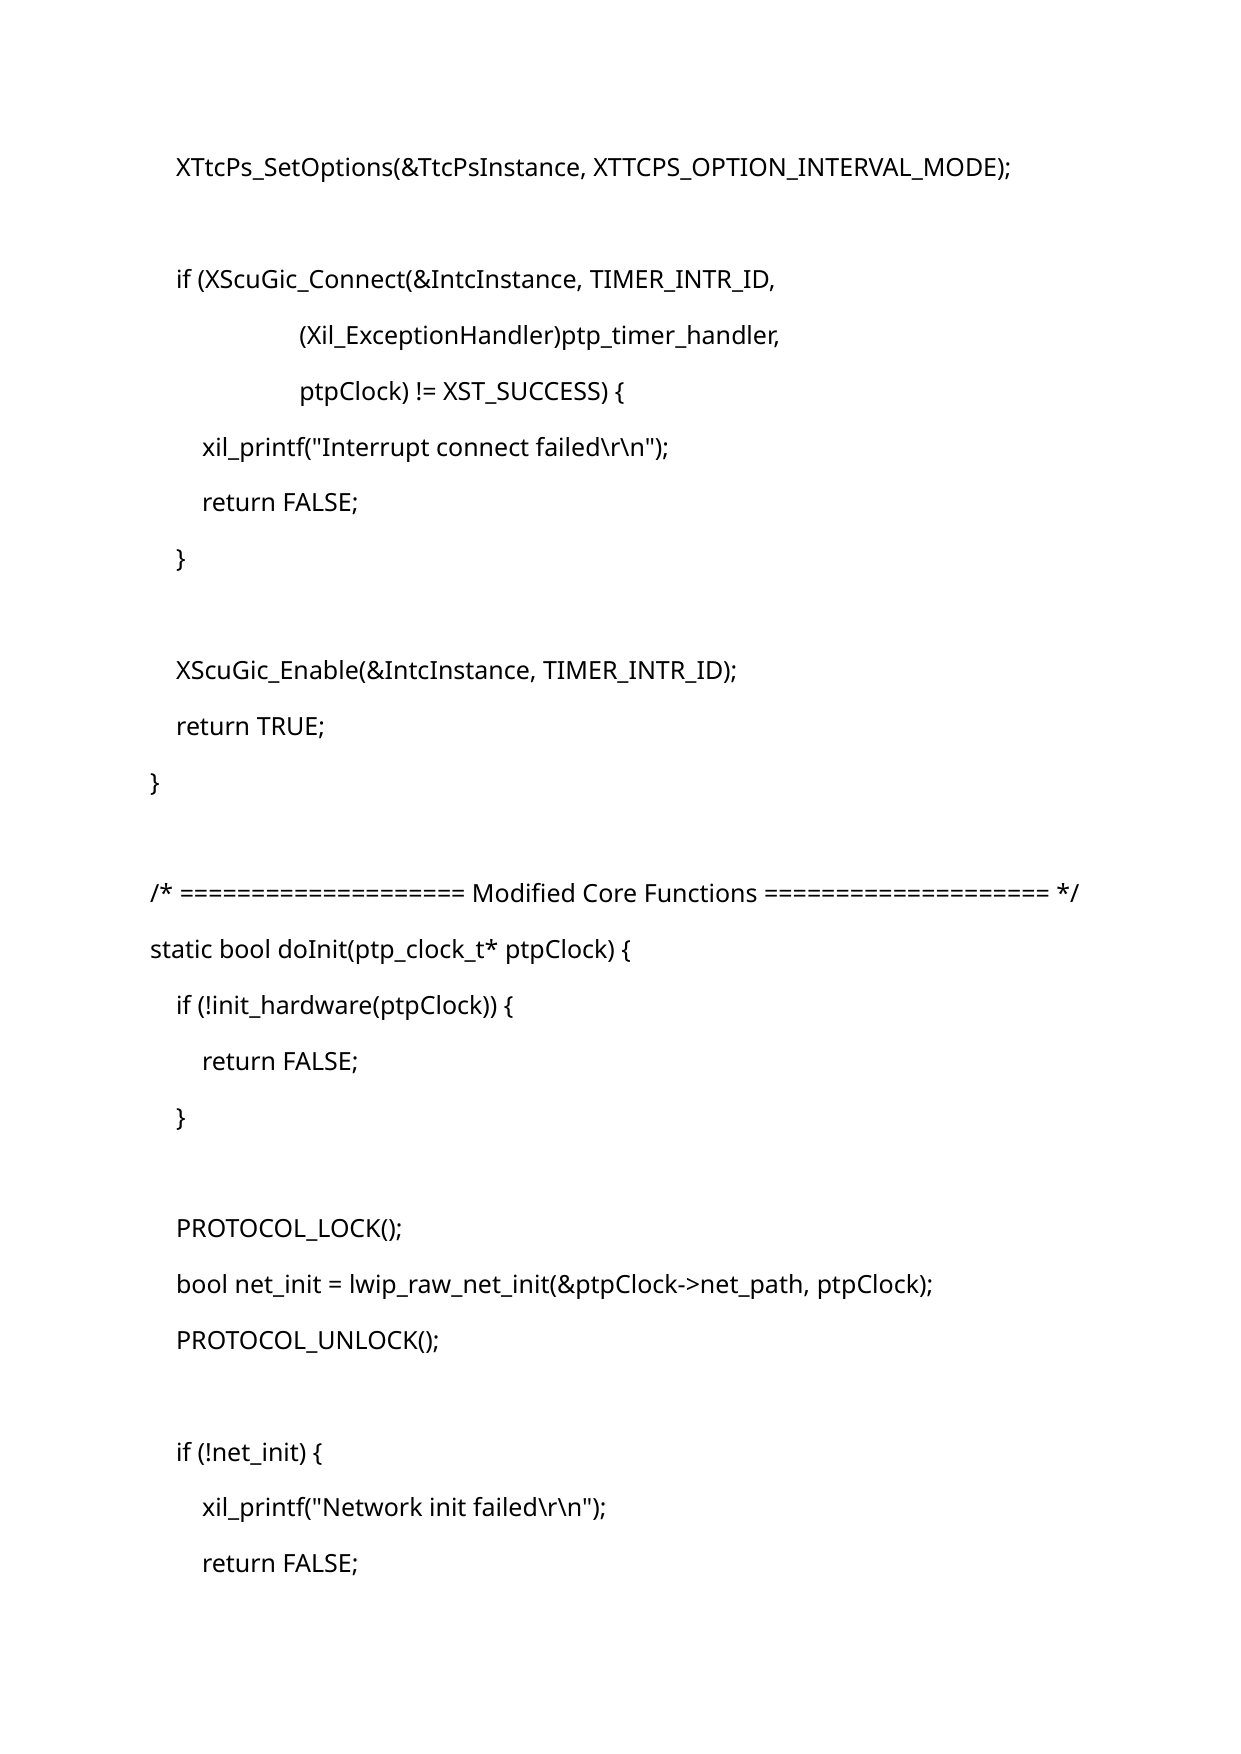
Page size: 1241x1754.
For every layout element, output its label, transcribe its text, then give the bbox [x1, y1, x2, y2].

text PROTOCOL_UNLOCK(); [150, 1322, 1090, 1357]
text bool net_init = lwip_raw_net_init(&ptpClock->net_path, ptpClock); [150, 1267, 1090, 1301]
text xil_printf("Network init failed\r\n"); [150, 1490, 1090, 1524]
text return FALSE; [150, 1043, 1090, 1077]
text xil_printf("Interrupt connect failed\r\n"); [150, 429, 1090, 463]
text static bool doInit(ptp_clock_t* ptpClock) { [150, 932, 1090, 966]
text return FALSE; [150, 1546, 1090, 1580]
text XScuGic_Enable(&IntcInstance, TIMER_INTR_ID); [150, 652, 1090, 687]
text PROTOCOL_LOCK(); [150, 1211, 1090, 1245]
text if (!net_init) { [150, 1434, 1090, 1468]
text /* ==================== Modified Core Functions ==================== */ [150, 876, 1090, 910]
text return FALSE; [150, 485, 1090, 519]
text XTtcPs_SetOptions(&TtcPsInstance, XTTCPS_OPTION_INTERVAL_MODE); [150, 150, 1090, 184]
text ptpClock) != XST_SUCCESS) { [150, 373, 1090, 407]
text } [150, 1099, 1090, 1133]
text return TRUE; [150, 708, 1090, 742]
text } [150, 764, 1090, 798]
text } [150, 541, 1090, 575]
text if (!init_hardware(ptpClock)) { [150, 987, 1090, 1022]
text (Xil_ExceptionHandler)ptp_timer_handler, [150, 317, 1090, 352]
text if (XScuGic_Connect(&IntcInstance, TIMER_INTR_ID, [150, 262, 1090, 296]
